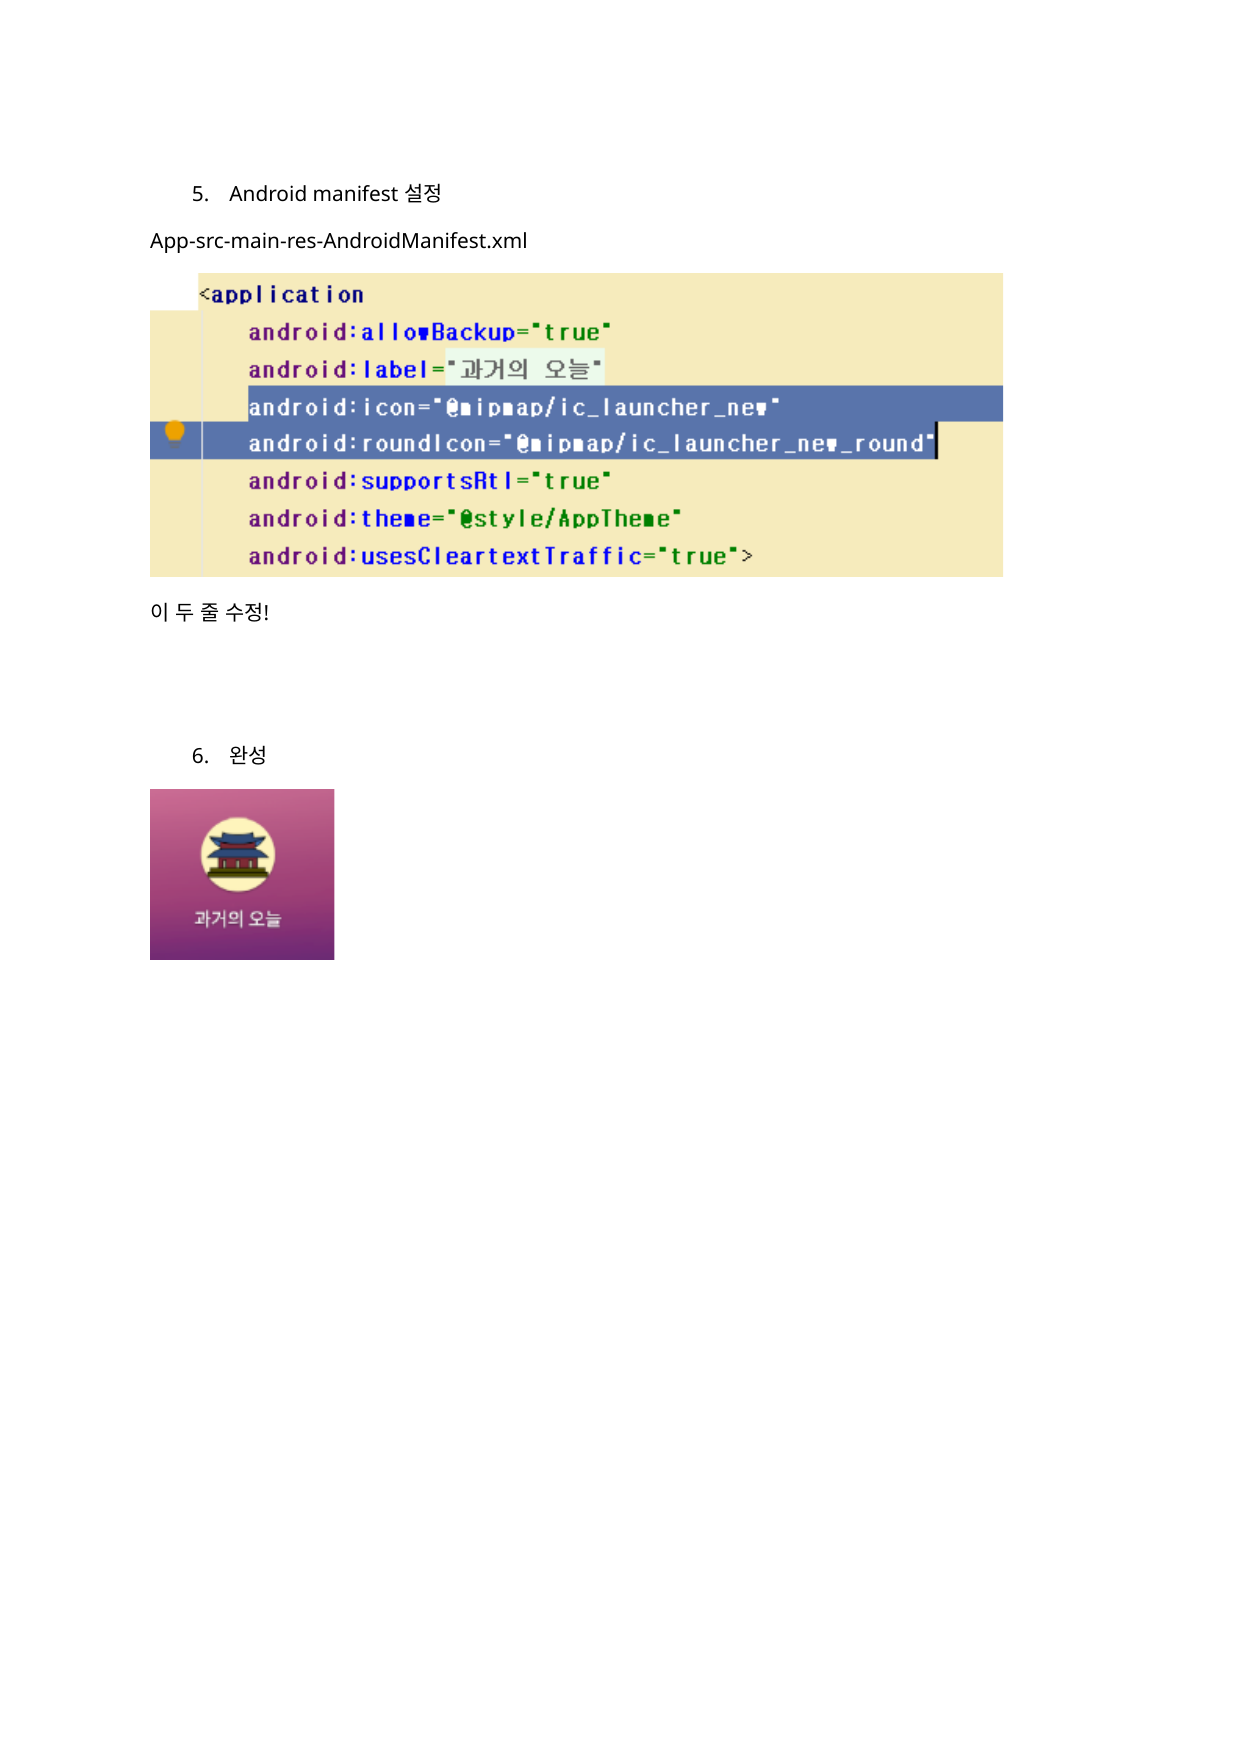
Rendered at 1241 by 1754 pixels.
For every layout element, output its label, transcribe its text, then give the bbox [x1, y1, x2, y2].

list 완성 [192, 740, 1090, 770]
picture [150, 273, 1004, 577]
text App-src-main-res-AndroidManifest.xml [150, 227, 1090, 255]
picture [150, 789, 335, 960]
list Android manifest 설정 [192, 177, 1090, 207]
text 이 두 줄 수정! [150, 596, 1090, 626]
